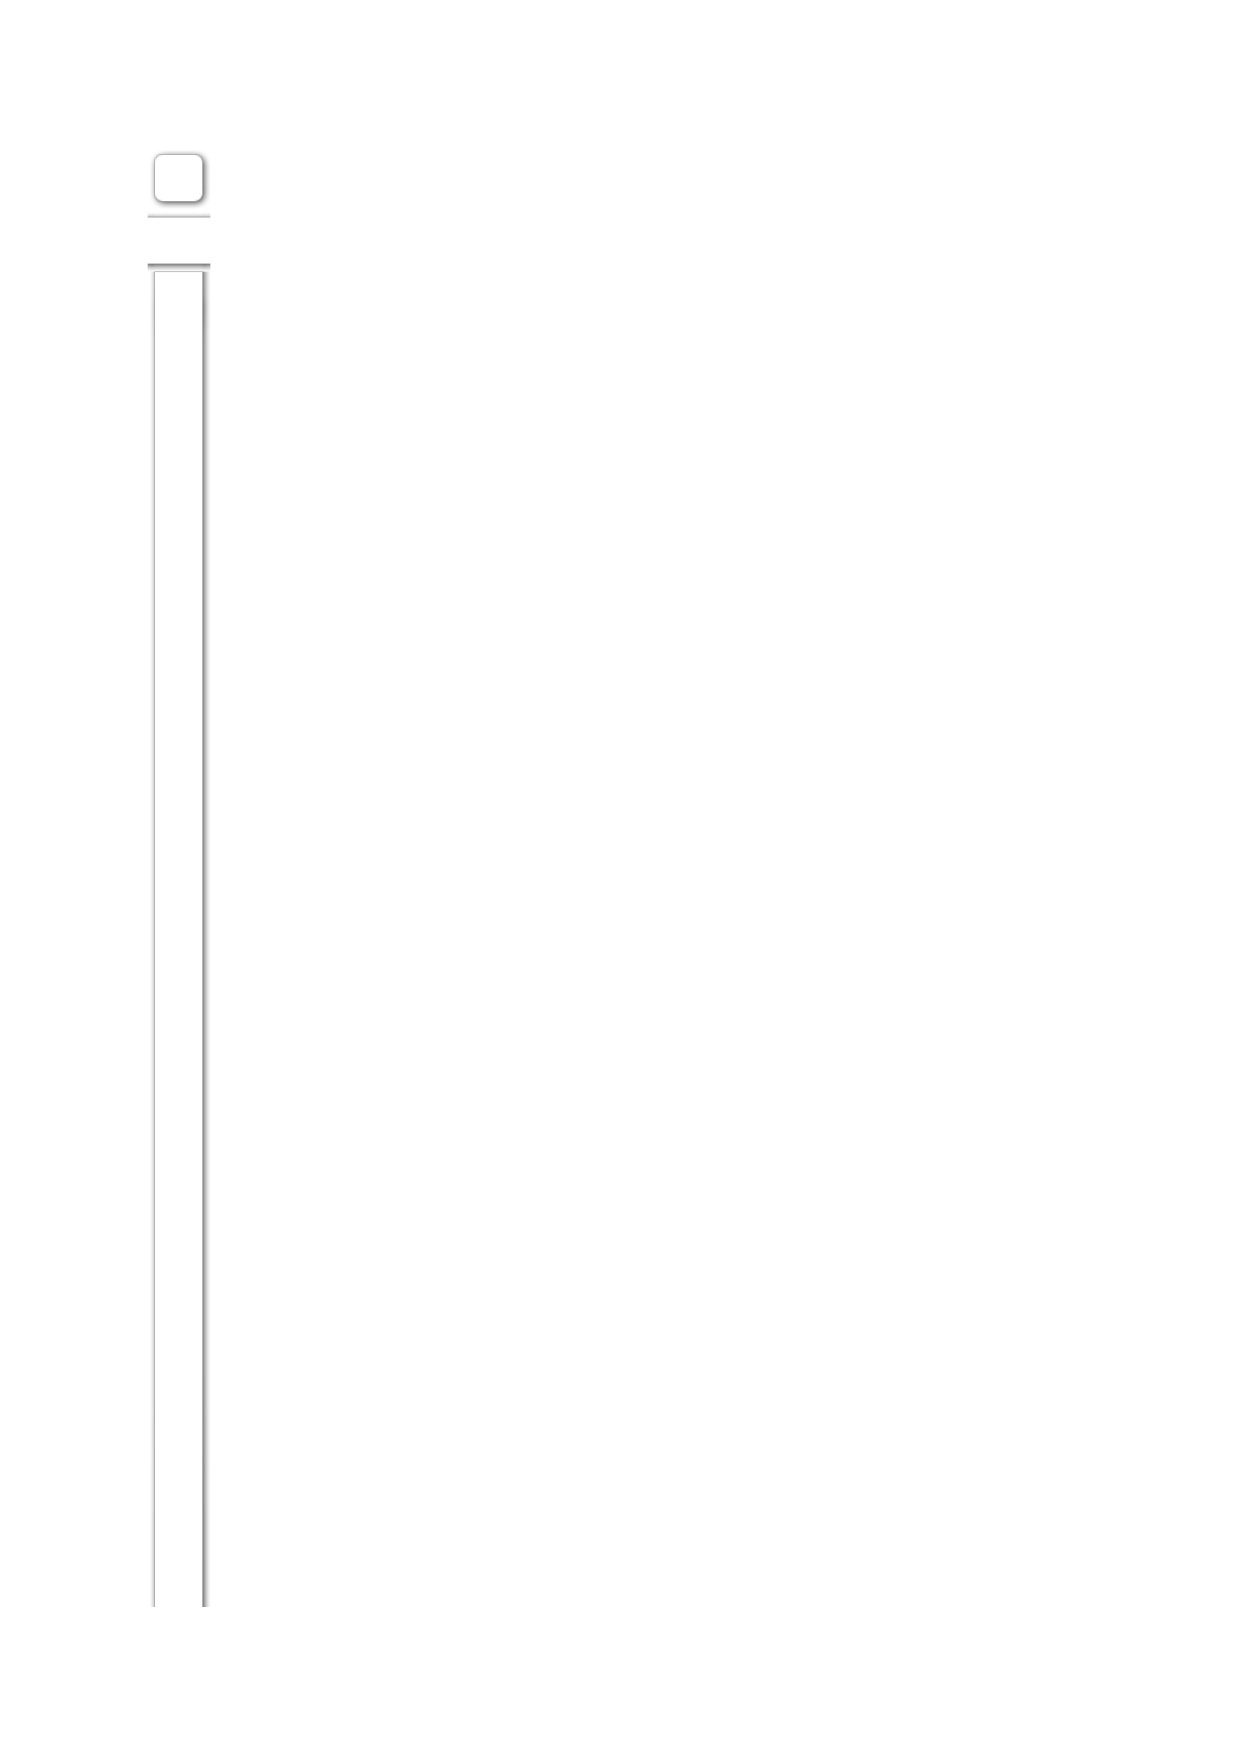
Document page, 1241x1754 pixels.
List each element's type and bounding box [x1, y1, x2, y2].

picture [147, 147, 211, 1607]
